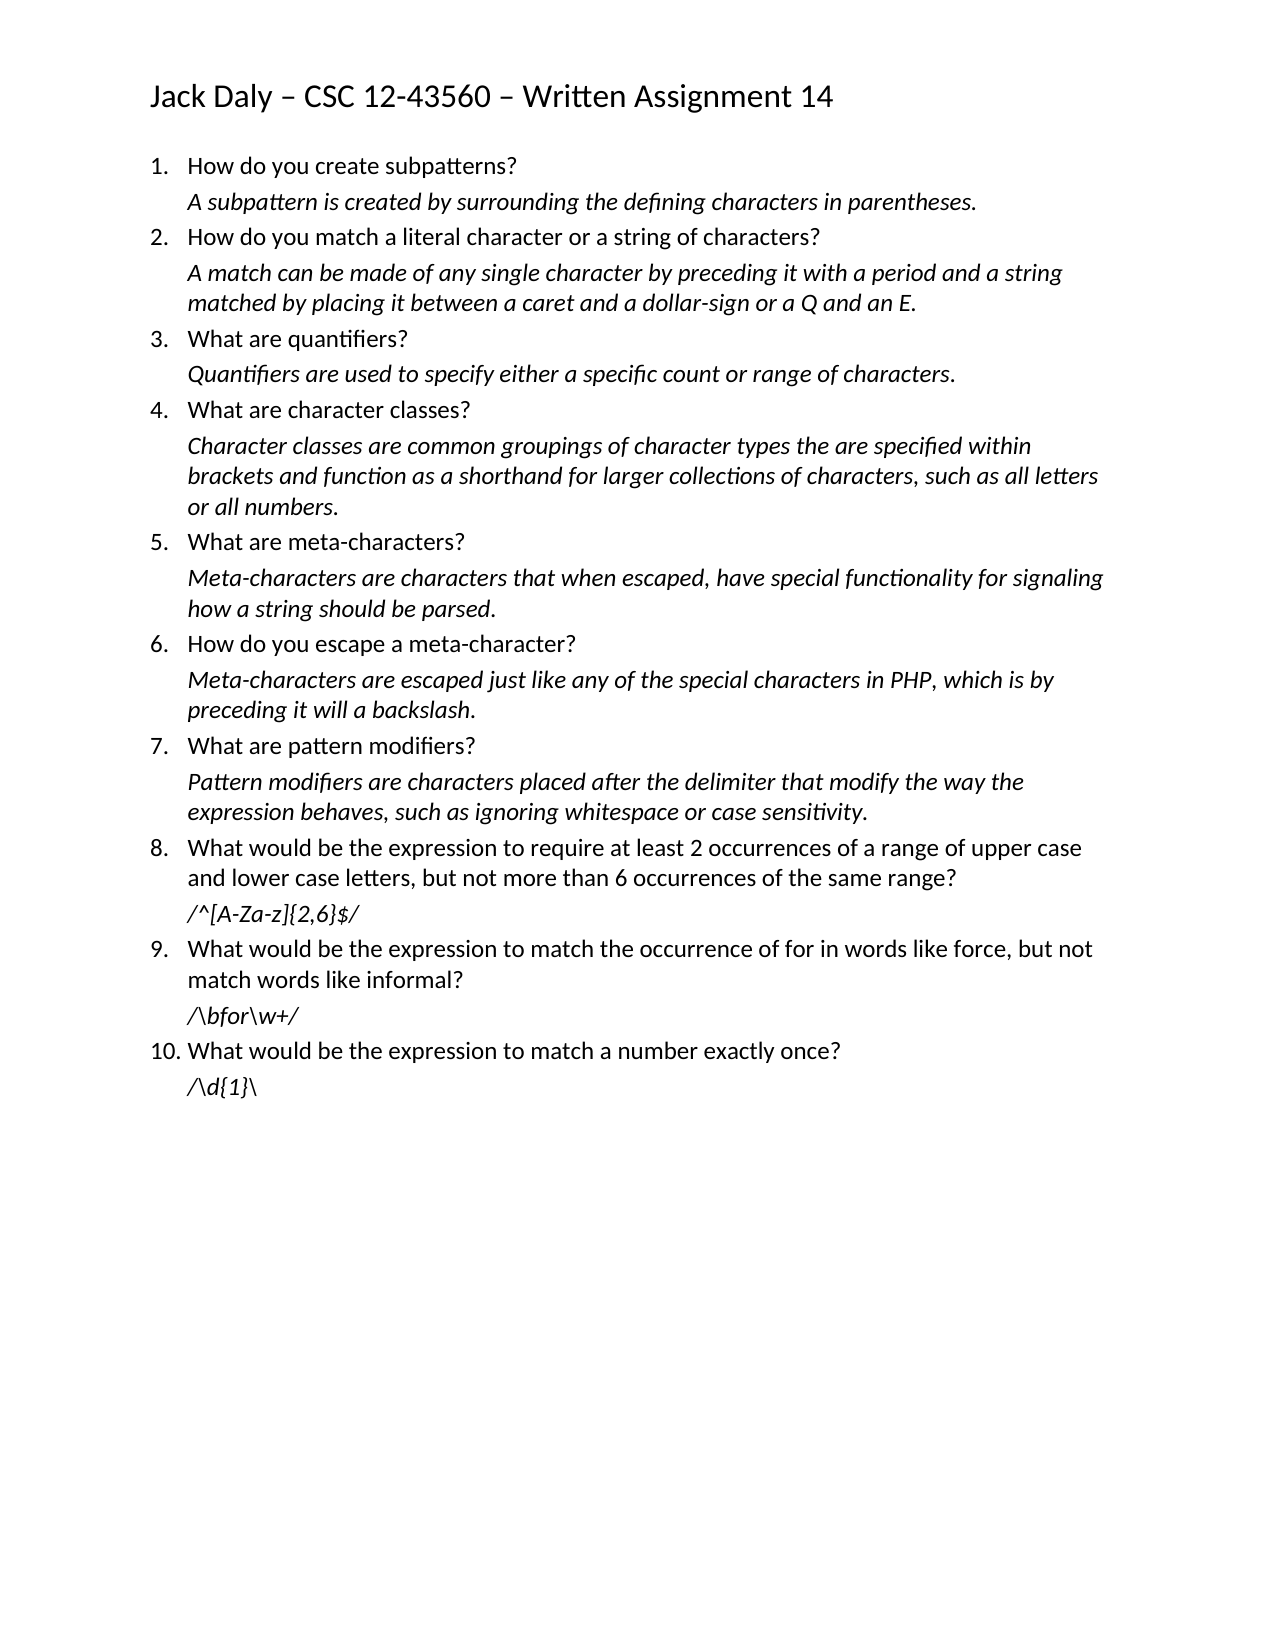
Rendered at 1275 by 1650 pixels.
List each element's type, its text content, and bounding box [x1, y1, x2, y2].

list What are quantifiers? [150, 323, 1125, 353]
list What would be the expression to match the occurrence of for in words like force, but not match words like informal? [150, 934, 1125, 995]
list What would be the expression to require at least 2 occurrences of a range of upper case and lower case letters, but not more than 6 occurrences of the same range? [150, 832, 1125, 893]
text Pattern modifiers are characters placed after the delimiter that modify the way the expression behaves, such as ignoring whitespace or case sensitivity. [187, 766, 1125, 827]
list What are meta-characters? [150, 527, 1125, 557]
list How do you escape a meta-character? [150, 628, 1125, 659]
list How do you create subpatterns? [150, 150, 1125, 181]
text Meta-characters are characters that when escaped, have special functionality for signaling how a string should be parsed. [187, 562, 1125, 623]
text Meta-characters are escaped just like any of the special characters in PHP, which is by preceding it will a backslash. [187, 664, 1125, 725]
text Quantifiers are used to specify either a specific count or range of characters. [187, 359, 1125, 389]
text /\d{1}\ [187, 1071, 1125, 1102]
list What are character classes? [150, 394, 1125, 425]
text /\bfor\w+/ [187, 1000, 1125, 1030]
list What are pattern modifiers? [150, 730, 1125, 761]
text /^[A-Za-z]{2,6}$/ [187, 898, 1125, 928]
text A subpattern is created by surrounding the defining characters in parentheses. [187, 186, 1125, 216]
text A match can be made of any single character by preceding it with a period and a string matched by placing it between a caret and a dollar-sign or a Q and an E. [187, 257, 1125, 318]
list How do you match a literal character or a string of characters? [150, 221, 1125, 252]
list What would be the expression to match a number exactly once? [150, 1035, 1125, 1066]
text Character classes are common groupings of character types the are specified within brackets and function as a shorthand for larger collections of characters, such as all letters or all numbers. [187, 430, 1125, 521]
